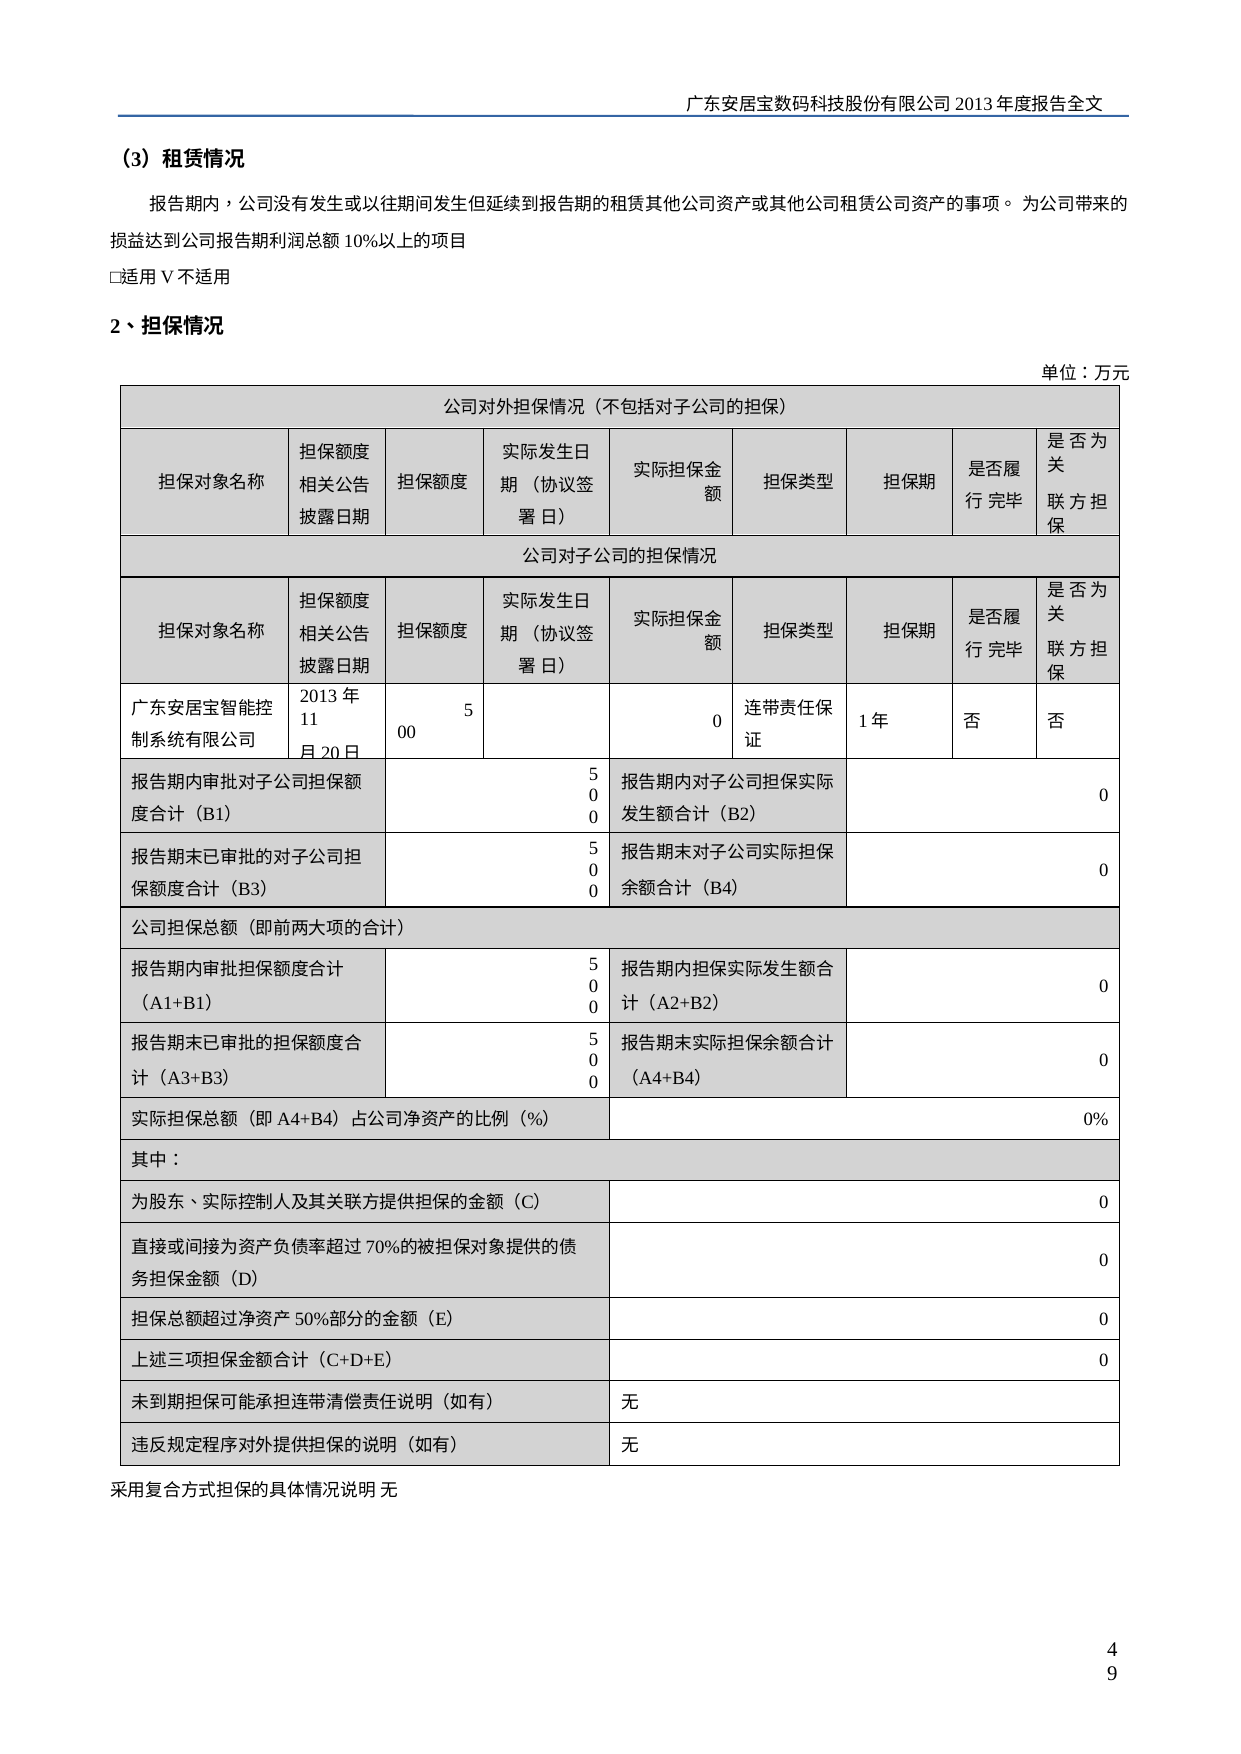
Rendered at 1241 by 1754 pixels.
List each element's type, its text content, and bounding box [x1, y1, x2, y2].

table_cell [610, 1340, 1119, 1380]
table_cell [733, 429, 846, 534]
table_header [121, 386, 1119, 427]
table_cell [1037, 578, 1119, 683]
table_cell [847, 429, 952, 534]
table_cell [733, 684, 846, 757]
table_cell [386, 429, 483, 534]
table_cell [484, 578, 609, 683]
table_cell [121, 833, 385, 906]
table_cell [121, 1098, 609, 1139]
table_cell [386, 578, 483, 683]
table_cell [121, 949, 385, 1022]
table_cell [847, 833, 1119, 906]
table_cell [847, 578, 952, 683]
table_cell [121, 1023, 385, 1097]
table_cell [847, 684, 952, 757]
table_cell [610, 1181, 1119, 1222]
text 单位：万元 [110, 361, 1130, 385]
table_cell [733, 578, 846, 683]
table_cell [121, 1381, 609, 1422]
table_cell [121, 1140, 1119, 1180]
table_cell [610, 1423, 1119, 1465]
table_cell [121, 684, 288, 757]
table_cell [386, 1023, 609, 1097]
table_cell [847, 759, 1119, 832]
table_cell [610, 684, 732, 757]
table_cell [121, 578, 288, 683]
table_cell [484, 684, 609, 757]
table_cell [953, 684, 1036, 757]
text 2、担保情况 [110, 312, 1130, 340]
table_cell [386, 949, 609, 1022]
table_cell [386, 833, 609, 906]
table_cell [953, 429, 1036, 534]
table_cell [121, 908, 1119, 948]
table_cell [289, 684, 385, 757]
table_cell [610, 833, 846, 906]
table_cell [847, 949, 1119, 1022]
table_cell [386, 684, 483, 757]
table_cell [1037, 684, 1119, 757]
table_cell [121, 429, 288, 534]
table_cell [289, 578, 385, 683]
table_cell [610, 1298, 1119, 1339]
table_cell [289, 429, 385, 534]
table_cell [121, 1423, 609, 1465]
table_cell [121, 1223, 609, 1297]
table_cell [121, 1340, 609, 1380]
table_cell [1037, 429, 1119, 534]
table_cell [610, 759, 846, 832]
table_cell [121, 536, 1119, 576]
text （3）租赁情况 [110, 144, 1130, 173]
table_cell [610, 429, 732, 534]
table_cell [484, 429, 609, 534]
text □适用V不适用 [110, 254, 1130, 291]
text 报告期内，公司没有发生或以往期间发生但延续到报告期的租赁其他公司资产或其他公司租赁公司资产的事项。 为公司带来的损益达到公司报告期利润总额10%以上的项目 [110, 181, 1130, 254]
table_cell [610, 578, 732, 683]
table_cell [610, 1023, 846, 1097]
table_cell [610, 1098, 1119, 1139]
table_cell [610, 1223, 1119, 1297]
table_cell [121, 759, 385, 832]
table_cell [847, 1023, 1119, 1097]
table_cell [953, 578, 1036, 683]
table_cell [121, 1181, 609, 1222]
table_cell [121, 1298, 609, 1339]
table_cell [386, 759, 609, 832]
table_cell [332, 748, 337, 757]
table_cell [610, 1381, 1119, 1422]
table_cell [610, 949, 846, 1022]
text 采用复合方式担保的具体情况说明 无 [110, 1466, 1130, 1504]
